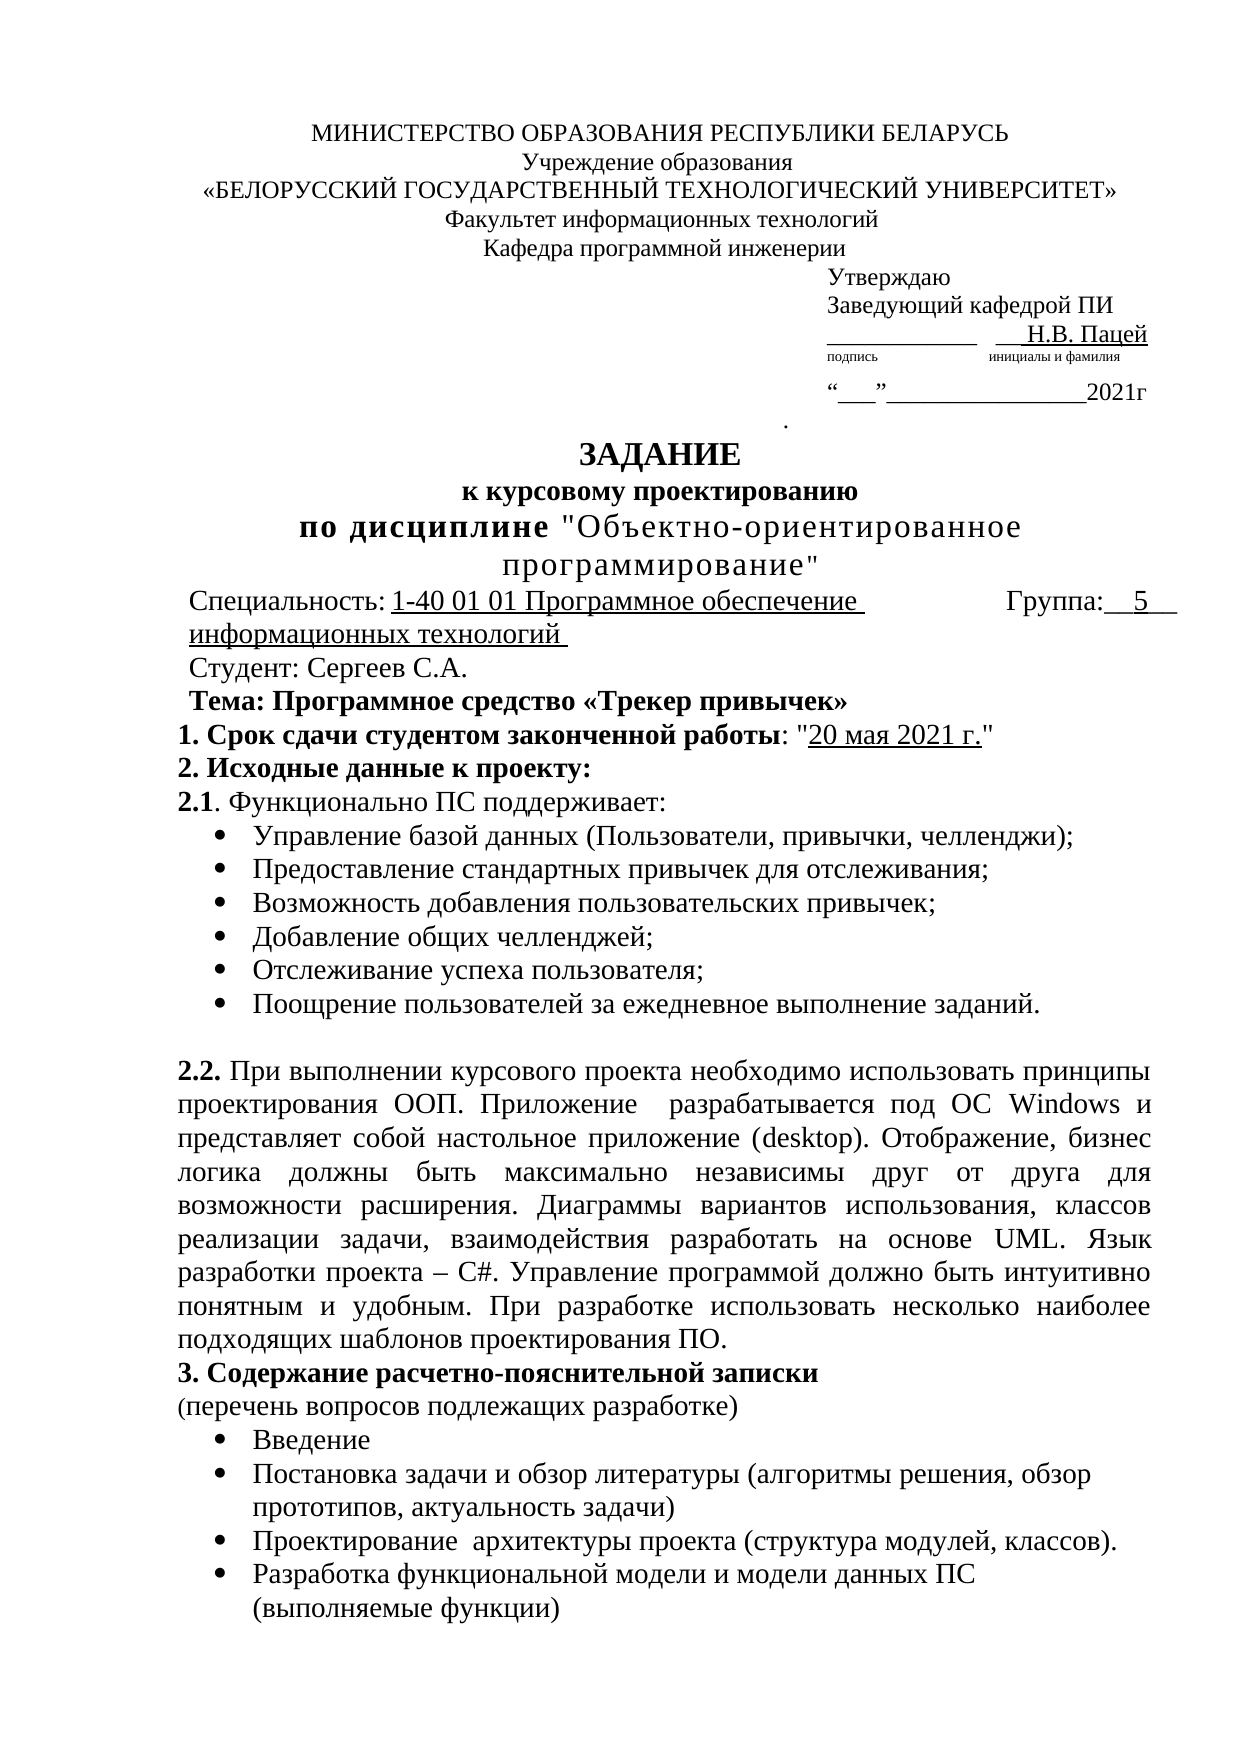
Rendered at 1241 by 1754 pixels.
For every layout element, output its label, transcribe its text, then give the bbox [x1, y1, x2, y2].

text 1. Срок сдачи студентом законченной работы: "20 мая 2021 г." [177, 717, 1152, 751]
list Проектирование архитектуры проекта (структура модулей, классов). [215, 1523, 1143, 1557]
list Введение [215, 1422, 1143, 1456]
list Управление базой данных (Пользователи, привычки, челленджи); [215, 818, 1152, 851]
text Учреждение образования «БЕЛОРУССКИЙ ГОСУДАРСТВЕННЫЙ ТЕХНОЛОГИЧЕСКИЙ УНИВЕРСИТЕТ» [177, 147, 1143, 204]
text 3. Содержание расчетно-пояснительной записки [177, 1355, 1152, 1388]
list Отслеживание успеха пользователя; [215, 952, 1152, 986]
text подпись инициалы и фамилия [783, 348, 1152, 377]
table_header Специальность: 1-40 01 01 Программное обеспечение информационных технологий Студент: Сергеев С.А. [177, 583, 994, 683]
table_header Группа:__5__ [995, 583, 1239, 683]
list Добавление общих челленджей; [215, 919, 1152, 952]
list Возможность добавления пользовательских привычек; [215, 885, 1152, 919]
text Факультет информационных технологий Кафедра программной инженерии [177, 204, 1152, 262]
text “___”________________2021г. [783, 377, 1152, 434]
text ____________ __ Н.В. Пацей [783, 319, 1152, 348]
text 2.1. Функционально ПС поддерживает: [177, 784, 1152, 818]
text 2. Исходные данные к проекту: [177, 751, 1152, 784]
list Предоставление стандартных привычек для отслеживания; [215, 851, 1152, 885]
text по дисциплине "Объектно-ориентированное программирование" [177, 506, 1143, 583]
text ЗАДАНИЕ [177, 434, 1143, 473]
list Постановка задачи и обзор литературы (алгоритмы решения, обзор прототипов, актуальность задачи) [215, 1456, 1143, 1523]
text Утверждаю [783, 262, 1152, 291]
text к курсовому проектированию [177, 473, 1143, 506]
list Поощрение пользователей за ежедневное выполнение заданий. [215, 986, 1152, 1019]
table_cell Тема: Программное средство «Трекер привычек» [177, 684, 1239, 717]
text Заведующий кафедрой ПИ [783, 291, 1152, 319]
list Разработка функциональной модели и модели данных ПС (выполняемые функции) [215, 1557, 1143, 1624]
text МИНИСТЕРСТВО ОБРАЗОВАНИЯ РЕСПУБЛИКИ БЕЛАРУСЬ [177, 118, 1143, 147]
text 2.2. При выполнении курсового проекта необходимо использовать принципы проектирования ООП. Приложение разрабатывается под ОС Windows и представляет собой настольное приложение (desktop). Отображение, бизнес логика должны быть максимально независимы друг от друга для возможности расширения. Диаграммы вариантов использования, классов реализации задачи, взаимодействия разработать на основе UML. Язык разработки проекта – C#. Управление программой должно быть интуитивно понятным и удобным. При разработке использовать несколько наиболее подходящих шаблонов проектирования ПО. [177, 1053, 1152, 1355]
text (перечень вопросов подлежащих разработке) [177, 1388, 1152, 1422]
